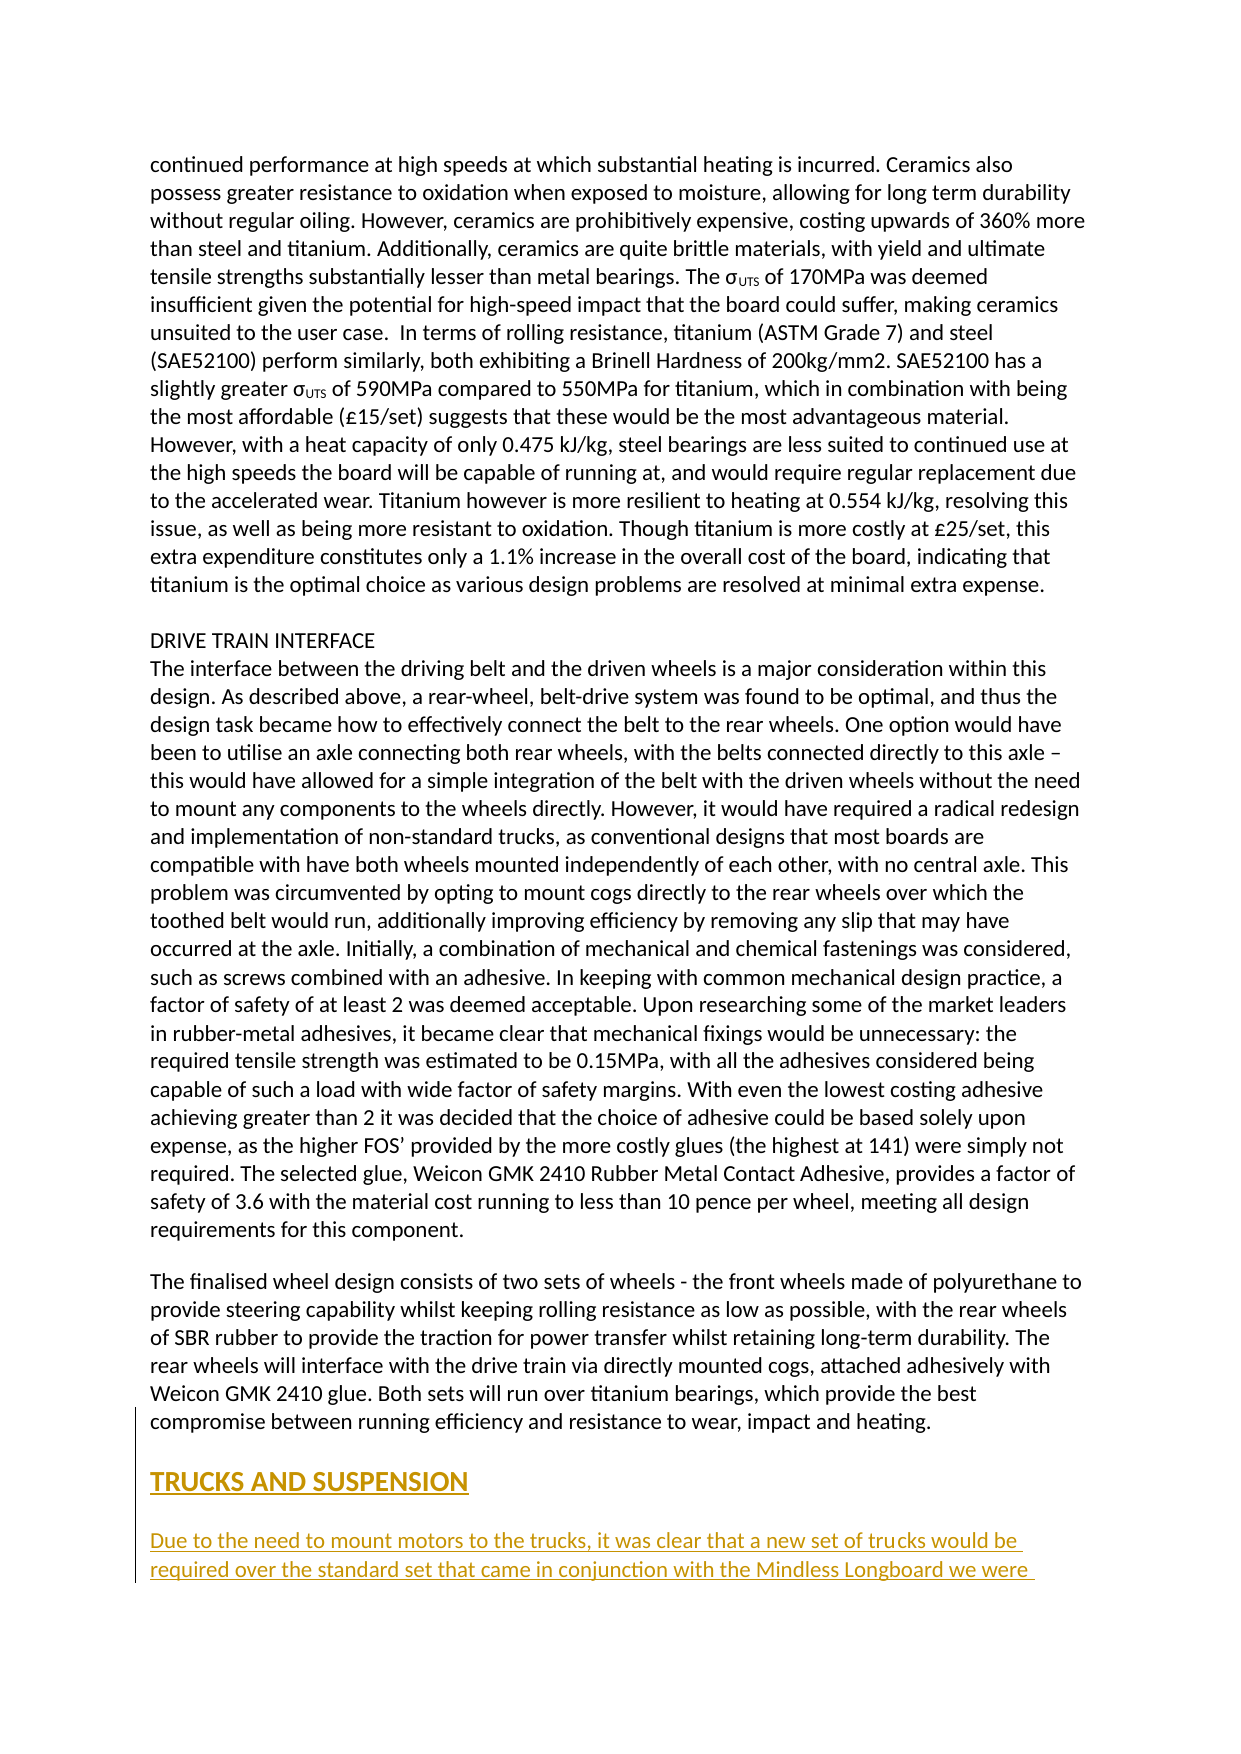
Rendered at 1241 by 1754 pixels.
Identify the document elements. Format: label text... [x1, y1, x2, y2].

text The finalised wheel design consists of two sets of wheels - the front wheels made of polyurethane to provide steering capability whilst keeping rolling resistance as low as possible, with the rear wheels of SBR rubber to provide the traction for power transfer whilst retaining long-term durability. The rear wheels will interface with the drive train via directly mounted cogs, attached adhesively with Weicon GMK 2410 glue. Both sets will run over titanium bearings, which provide the best compromise between running efficiency and resistance to wear, impact and heating. [150, 1267, 1090, 1435]
text The interface between the driving belt and the driven wheels is a major consideration within this design. As described above, a rear-wheel, belt-drive system was found to be optimal, and thus the design task became how to effectively connect the belt to the rear wheels. One option would have been to utilise an axle connecting both rear wheels, with the belts connected directly to this axle – this would have allowed for a simple integration of the belt with the driven wheels without the need to mount any components to the wheels directly. However, it would have required a radical redesign and implementation of non-standard trucks, as conventional designs that most boards are compatible with have both wheels mounted independently of each other, with no central axle. This problem was circumvented by opting to mount cogs directly to the rear wheels over which the toothed belt would run, additionally improving efficiency by removing any slip that may have occurred at the axle. Initially, a combination of mechanical and chemical fastenings was considered, such as screws combined with an adhesive. In keeping with common mechanical design practice, a factor of safety of at least 2 was deemed acceptable. Upon researching some of the market leaders in rubber-metal adhesives, it became clear that mechanical fixings would be unnecessary: the required tensile strength was estimated to be 0.15MPa, with all the adhesives considered being capable of such a load with wide factor of safety margins. With even the lowest costing adhesive achieving greater than 2 it was decided that the choice of adhesive could be based solely upon expense, as the higher FOS’ provided by the more costly glues (the highest at 141) were simply not required. The selected glue, Weicon GMK 2410 Rubber Metal Contact Adhesive, provides a factor of safety of 3.6 with the material cost running to less than 10 pence per wheel, meeting all design requirements for this component. [150, 654, 1090, 1267]
text DRIVE TRAIN INTERFACE [150, 626, 1090, 654]
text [150, 150, 1090, 598]
